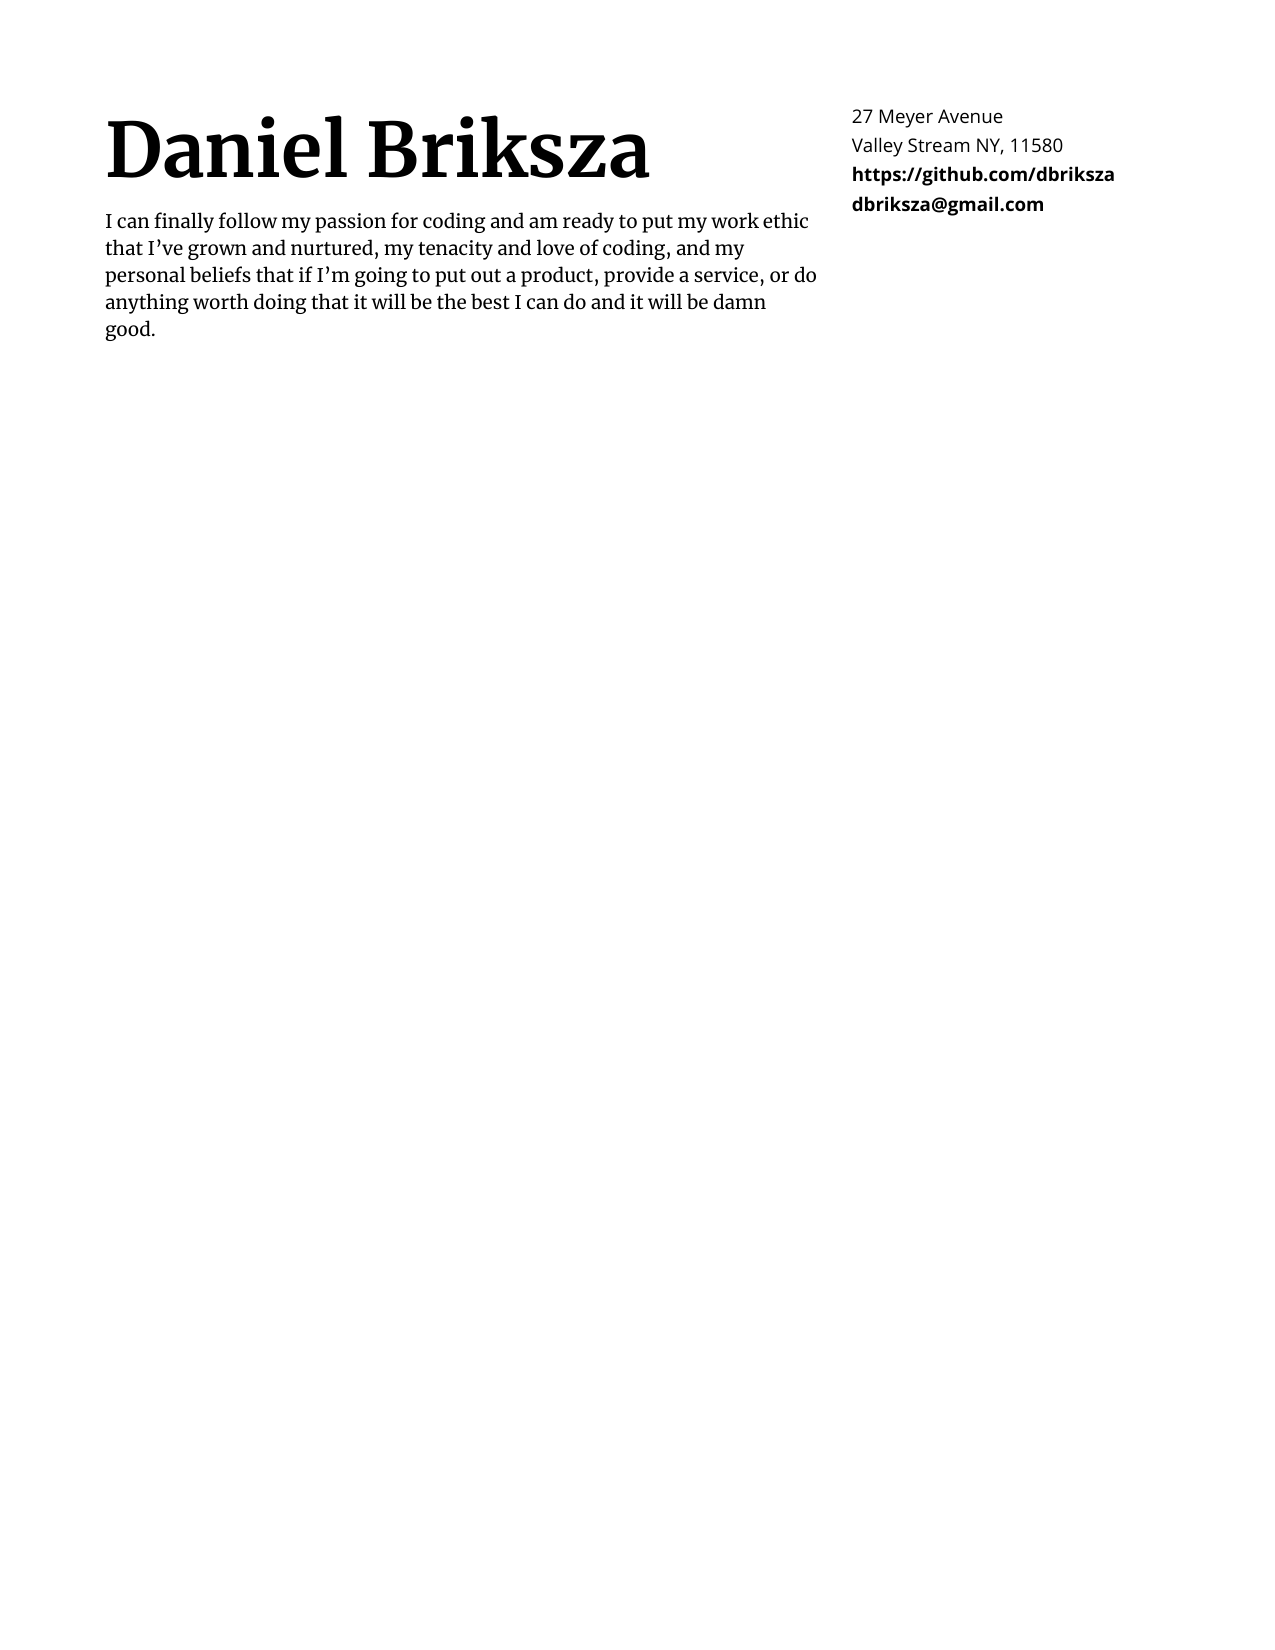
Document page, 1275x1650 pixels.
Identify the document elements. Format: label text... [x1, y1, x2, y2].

table_header Daniel Briksza I can finally follow my passion for coding and am ready to put my work ethic that I’ve grown and nurtured, my tenacity and love of coding, and my personal beliefs that if I’m going to put out a product, provide a service, or do anything worth doing that it will be the best I can do and it will be damn good. [90, 88, 837, 360]
table_header 27 Meyer Avenue Valley Stream NY, 11580 https://github.com/dbriksza dbriksza@gmail.com [837, 88, 1181, 360]
